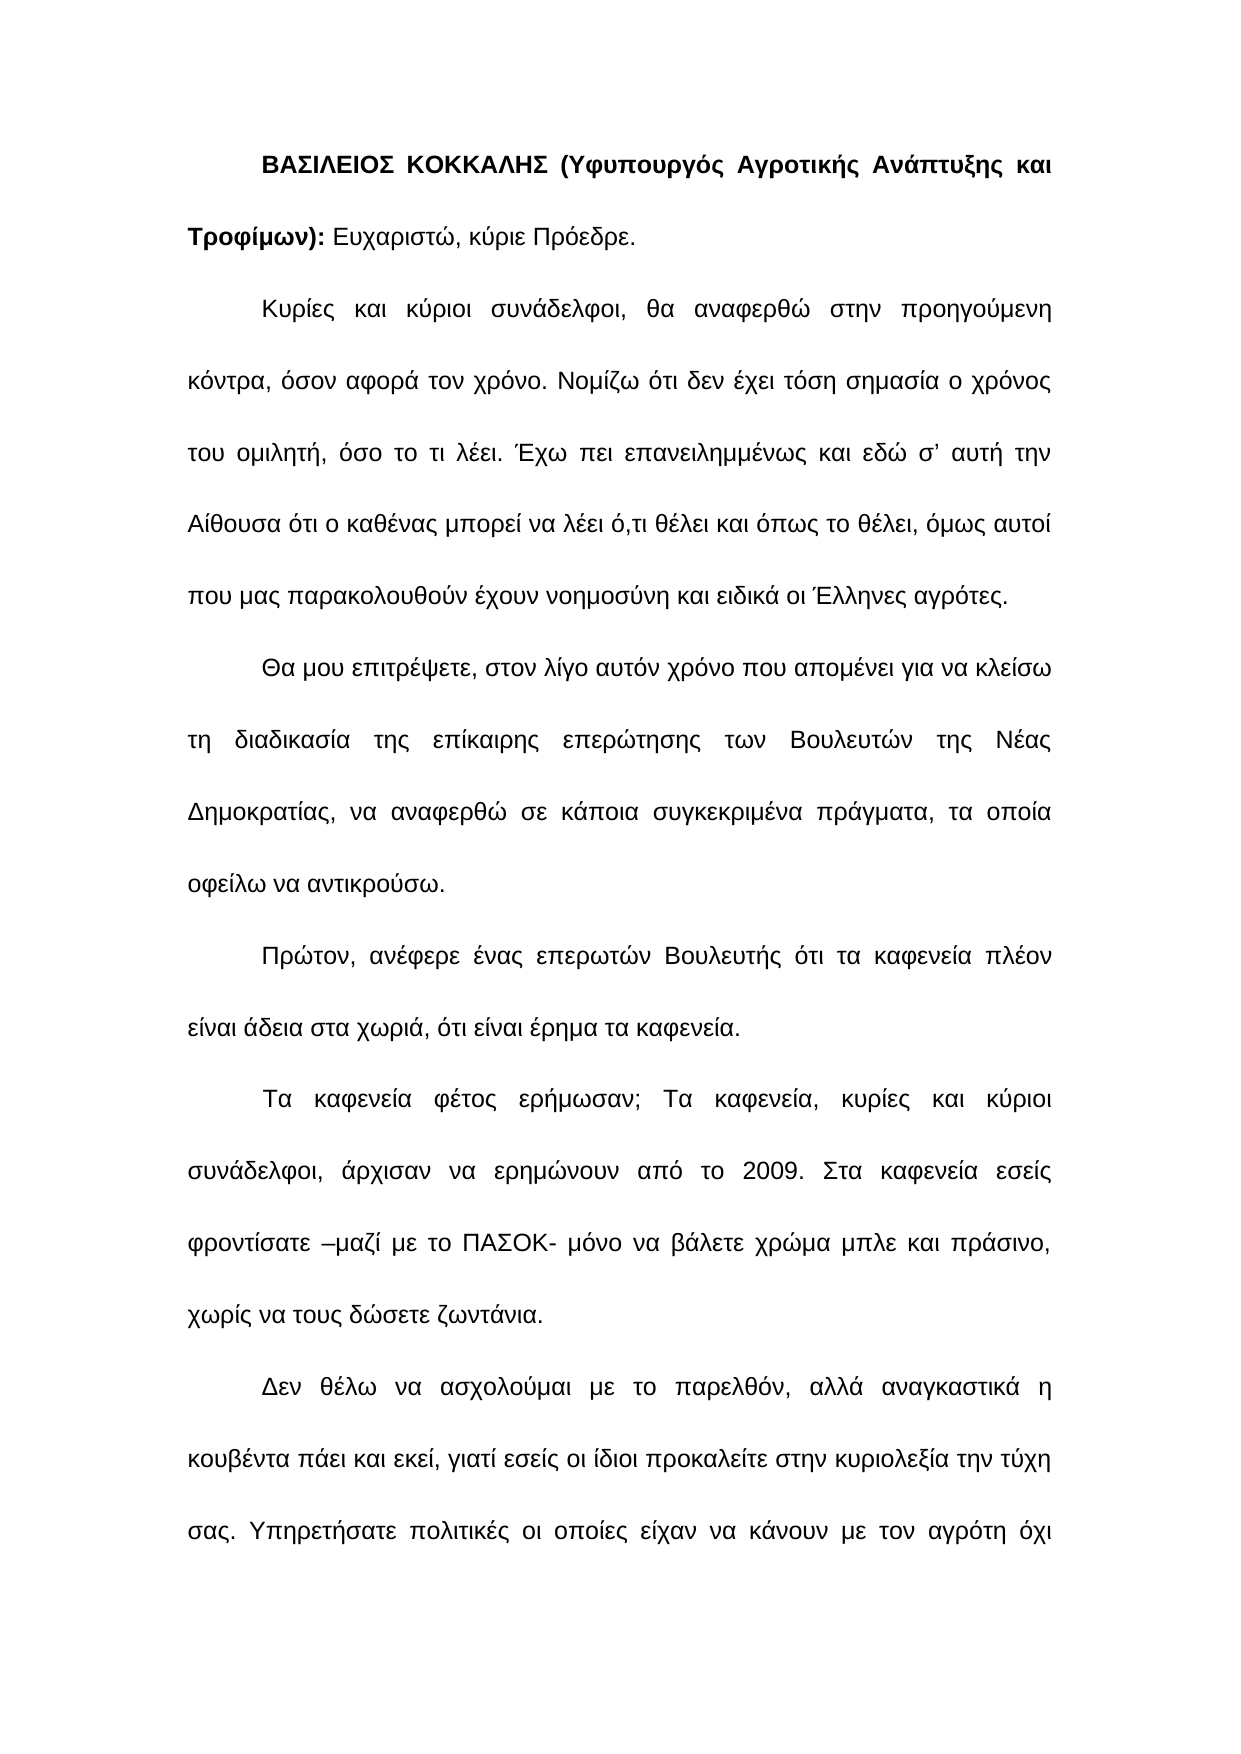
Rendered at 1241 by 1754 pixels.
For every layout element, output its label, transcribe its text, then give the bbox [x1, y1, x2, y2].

text Πρώτον, ανέφερε ένας επερωτών Βουλευτής ότι τα καφενεία πλέον είναι άδεια στα χωριά, ότι είναι έρημα τα καφενεία. [187, 941, 1053, 1041]
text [187, 1372, 1053, 1544]
text Τα καφενεία φέτος ερήμωσαν; Τα καφενεία, κυρίες και κύριοι συνάδελφοι, άρχισαν να ερημώνουν από το 2009. Στα καφενεία εσείς φροντίσατε –μαζί με το ΠΑΣΟΚ- μόνο να βάλετε χρώμα μπλε και πράσινο, χωρίς να τους δώσετε ζωντάνια. [187, 1084, 1053, 1329]
text Θα μου επιτρέψετε, στον λίγο αυτόν χρόνο που απομένει για να κλείσω τη διαδικασία της επίκαιρης επερώτησης των Βουλευτών της Νέας Δημοκρατίας, να αναφερθώ σε κάποια συγκεκριμένα πράγματα, τα οποία οφείλω να αντικρούσω. [187, 653, 1053, 897]
text Κυρίες και κύριοι συνάδελφοι, θα αναφερθώ στην προηγούμενη κόντρα, όσον αφορά τον χρόνο. Νομίζω ότι δεν έχει τόση σημασία ο χρόνος του ομιλητή, όσο το τι λέει. Έχω πει επανειλημμένως και εδώ σ’ αυτή την Αίθουσα ότι ο καθένας μπορεί να λέει ό,τι θέλει και όπως το θέλει, όμως αυτοί που μας παρακολουθούν έχουν νοημοσύνη και ειδικά οι Έλληνες αγρότες. [187, 294, 1053, 610]
text ΒΑΣΙΛΕΙΟΣ ΚΟΚΚΑΛΗΣ (Υφυπουργός Αγροτικής Ανάπτυξης και Τροφίμων): Ευχαριστώ, κύριε Πρόεδρε. [187, 150, 1053, 251]
